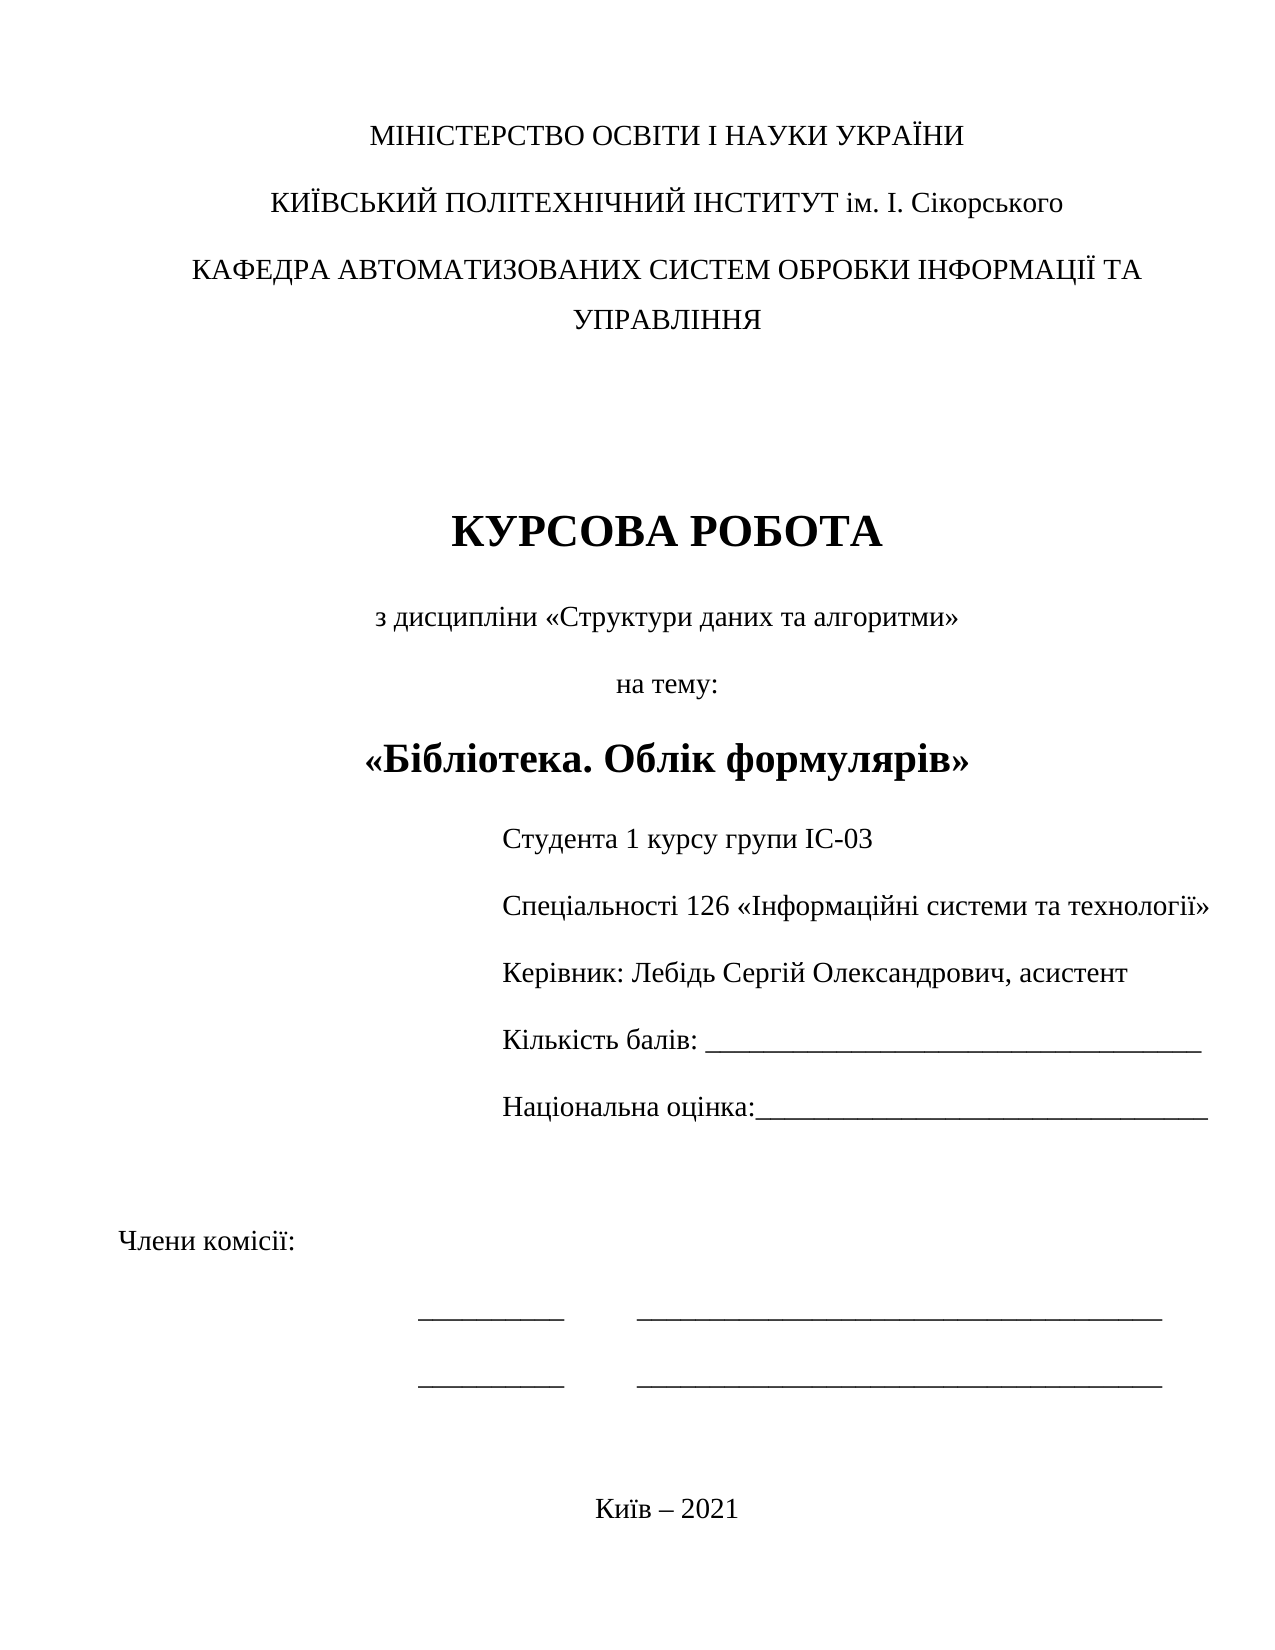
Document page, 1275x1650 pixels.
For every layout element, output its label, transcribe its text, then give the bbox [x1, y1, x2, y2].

text МІНІСТЕРСТВО ОСВІТИ І НАУКИ УКРАЇНИ [118, 118, 1216, 152]
text на тему: [118, 666, 1216, 699]
text Студента 1 курсу групи ІС-03 [118, 822, 1216, 855]
text Національна оцінка:_______________________________ [118, 1089, 1216, 1123]
text «Бібліотека. Облік формулярів» [118, 733, 1216, 781]
text Члени комісії: [118, 1223, 1216, 1257]
text КУРСОВА РОБОТА [118, 503, 1216, 556]
text __________ ____________________________________ [118, 1290, 1216, 1324]
text __________ ____________________________________ [118, 1357, 1216, 1391]
text Київ – 2021 [118, 1491, 1216, 1525]
text з дисципліни «Структури даних та алгоритми» [118, 599, 1216, 633]
text КАФЕДРА АВТОМАТИЗОВАНИХ СИСТЕМ ОБРОБКИ ІНФОРМАЦІЇ ТА УПРАВЛІННЯ [118, 252, 1216, 336]
text КИЇВСЬКИЙ ПОЛІТЕХНІЧНИЙ ІНСТИТУТ ім. І. Сікорського [118, 185, 1216, 219]
text Керівник: Лебідь Сергій Олександрович, асистент [118, 956, 1216, 989]
text Спеціальності 126 «Інформаційні системи та технології» [118, 888, 1216, 922]
text Кількість балів: __________________________________ [118, 1022, 1216, 1056]
